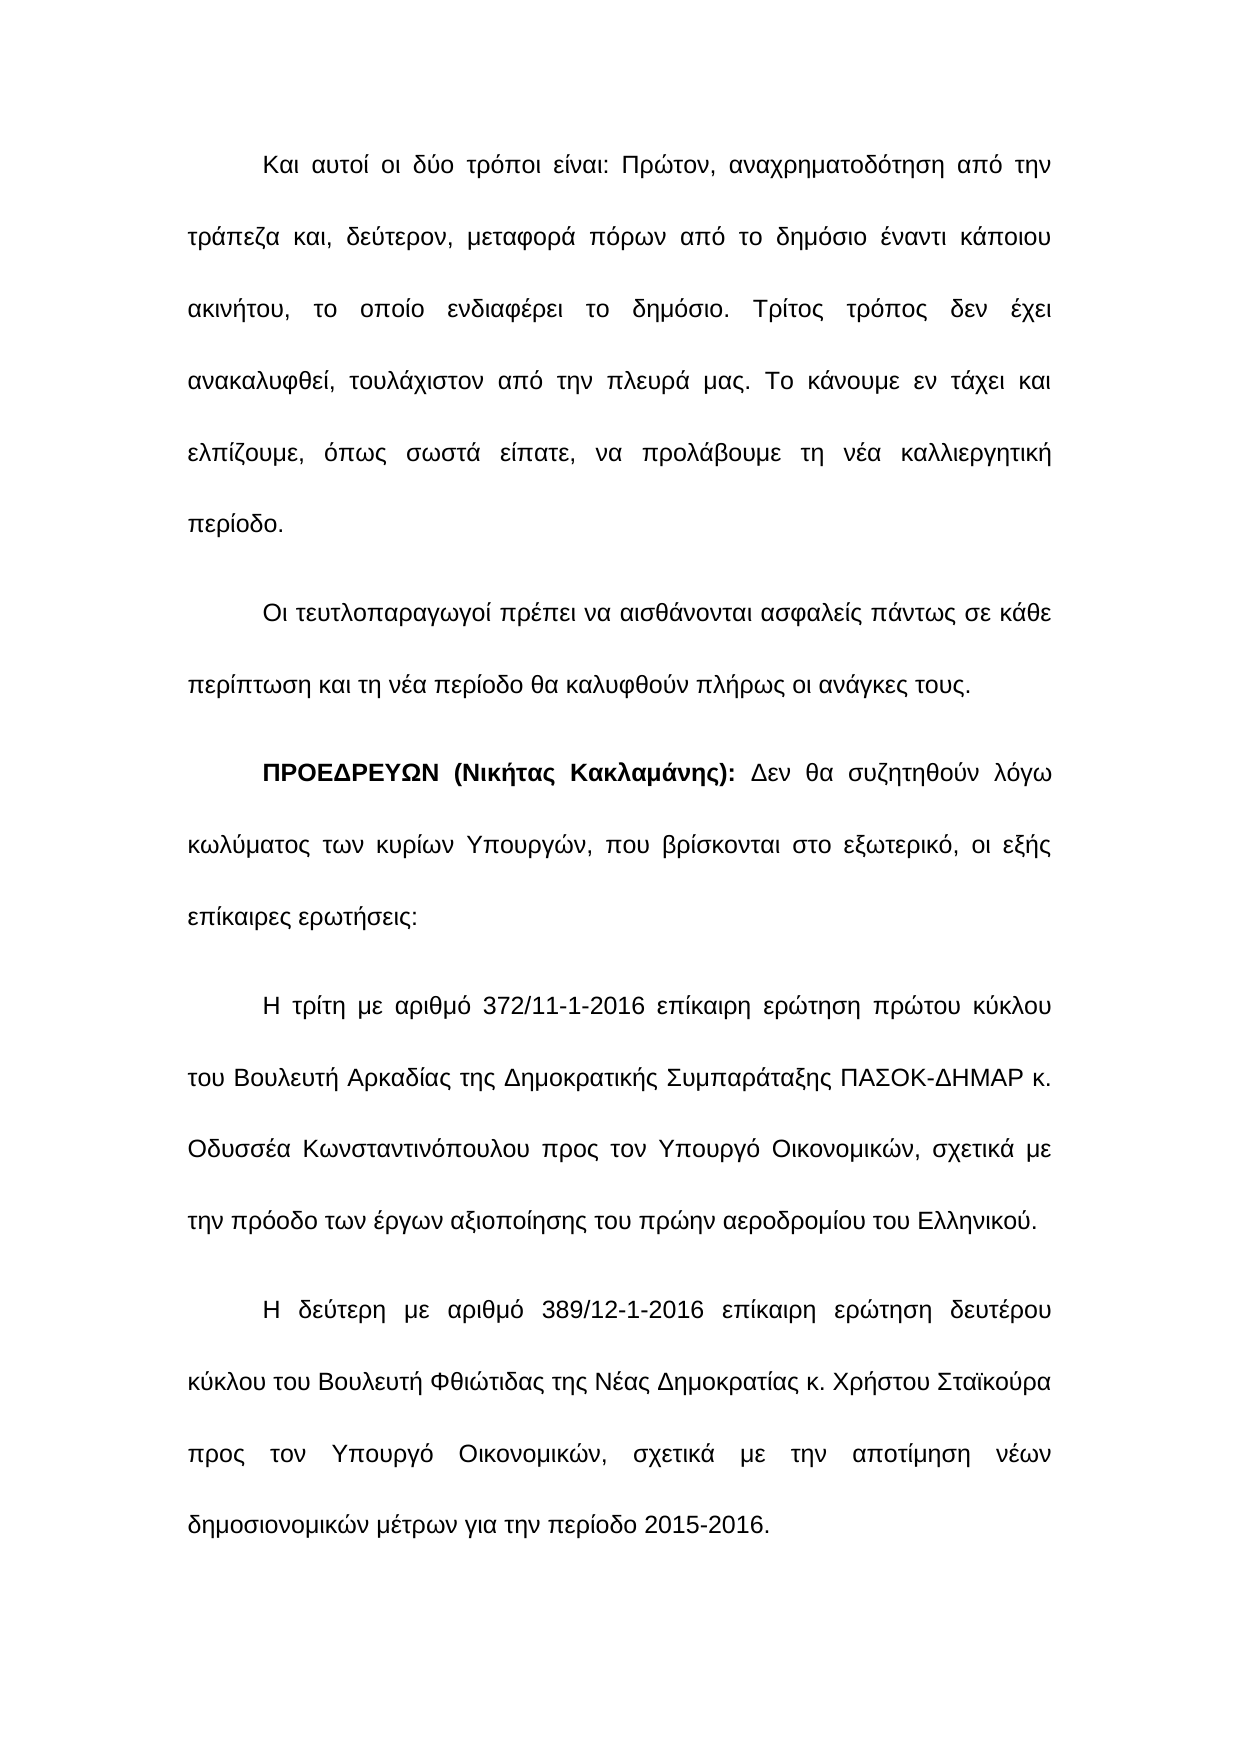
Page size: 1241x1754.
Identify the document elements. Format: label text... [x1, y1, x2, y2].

text ΠΡΟΕΔΡΕΥΩΝ (Νικήτας Κακλαμάνης): Δεν θα συζητηθούν λόγω κωλύματος των κυρίων Υπουργών, που βρίσκονται στο εξωτερικό, οι εξής επίκαιρες ερωτήσεις: [187, 758, 1053, 931]
text Και αυτοί οι δύο τρόποι είναι: Πρώτον, αναχρηματοδότηση από την τράπεζα και, δεύτερον, μεταφορά πόρων από το δημόσιο έναντι κάποιου ακινήτου, το οποίο ενδιαφέρει το δημόσιο. Τρίτος τρόπος δεν έχει ανακαλυφθεί, τουλάχιστον από την πλευρά μας. Το κάνουμε εν τάχει και ελπίζουμε, όπως σωστά είπατε, να προλάβουμε τη νέα καλλιεργητική περίοδο. [187, 150, 1053, 538]
text Η τρίτη με αριθμό 372/11-1-2016 επίκαιρη ερώτηση πρώτου κύκλου του Βουλευτή Αρκαδίας της Δημοκρατικής Συμπαράταξης ΠΑΣΟΚ-ΔΗΜΑΡ κ. Οδυσσέα Κωνσταντινόπουλου προς τον Υπουργό Οικονομικών, σχετικά με την πρόοδο των έργων αξιοποίησης του πρώην αεροδρομίου του Ελληνικού. [187, 991, 1053, 1235]
text Οι τευτλοπαραγωγοί πρέπει να αισθάνονται ασφαλείς πάντως σε κάθε περίπτωση και τη νέα περίοδο θα καλυφθούν πλήρως οι ανάγκες τους. [187, 598, 1053, 698]
text Η δεύτερη με αριθμό 389/12-1-2016 επίκαιρη ερώτηση δευτέρου κύκλου του Βουλευτή Φθιώτιδας της Νέας Δημοκρατίας κ. Χρήστου Σταϊκούρα προς τον Υπουργό Οικονομικών, σχετικά με την αποτίμηση νέων δημοσιονομικών μέτρων για την περίοδο 2015-2016. [187, 1295, 1053, 1539]
